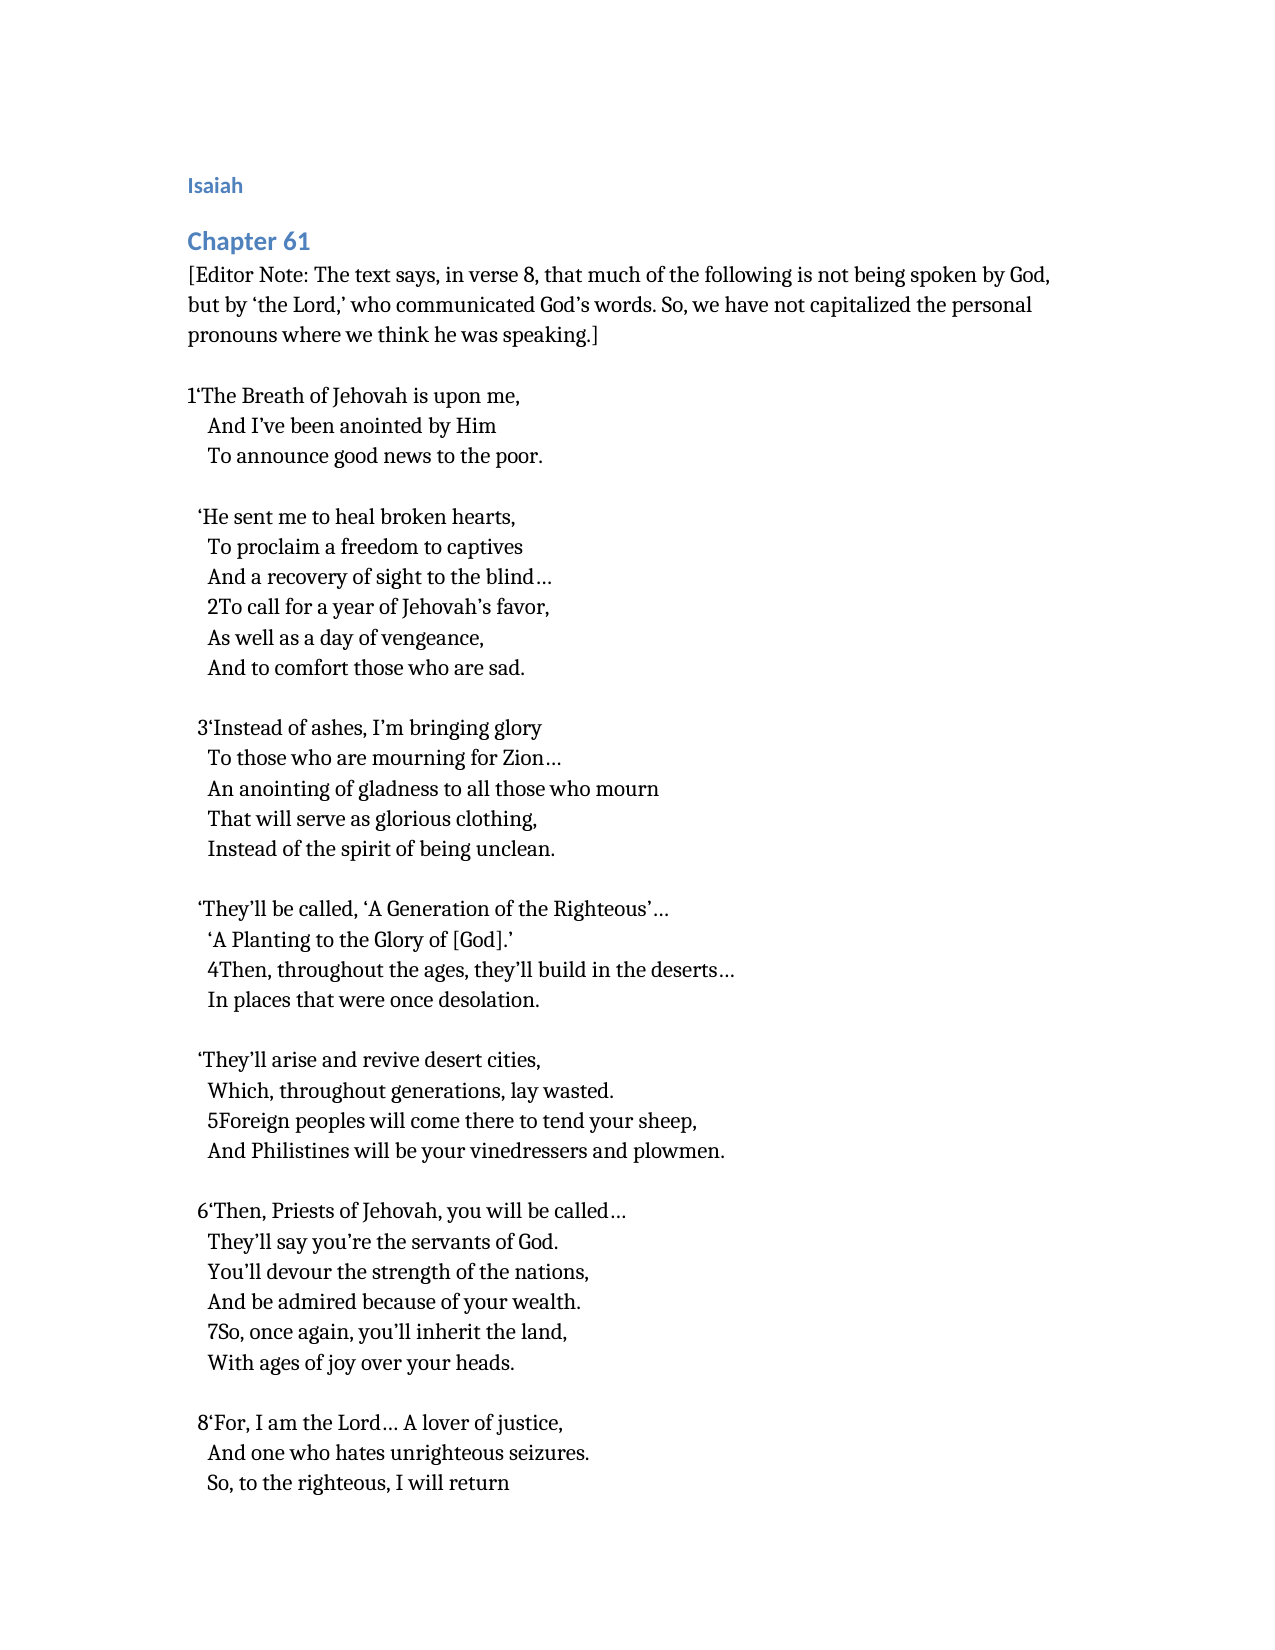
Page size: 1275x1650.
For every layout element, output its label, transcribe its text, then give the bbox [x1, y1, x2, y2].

subtitle Isaiah [187, 171, 1087, 199]
subtitle Chapter 61 [187, 224, 1087, 257]
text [187, 262, 1087, 1496]
